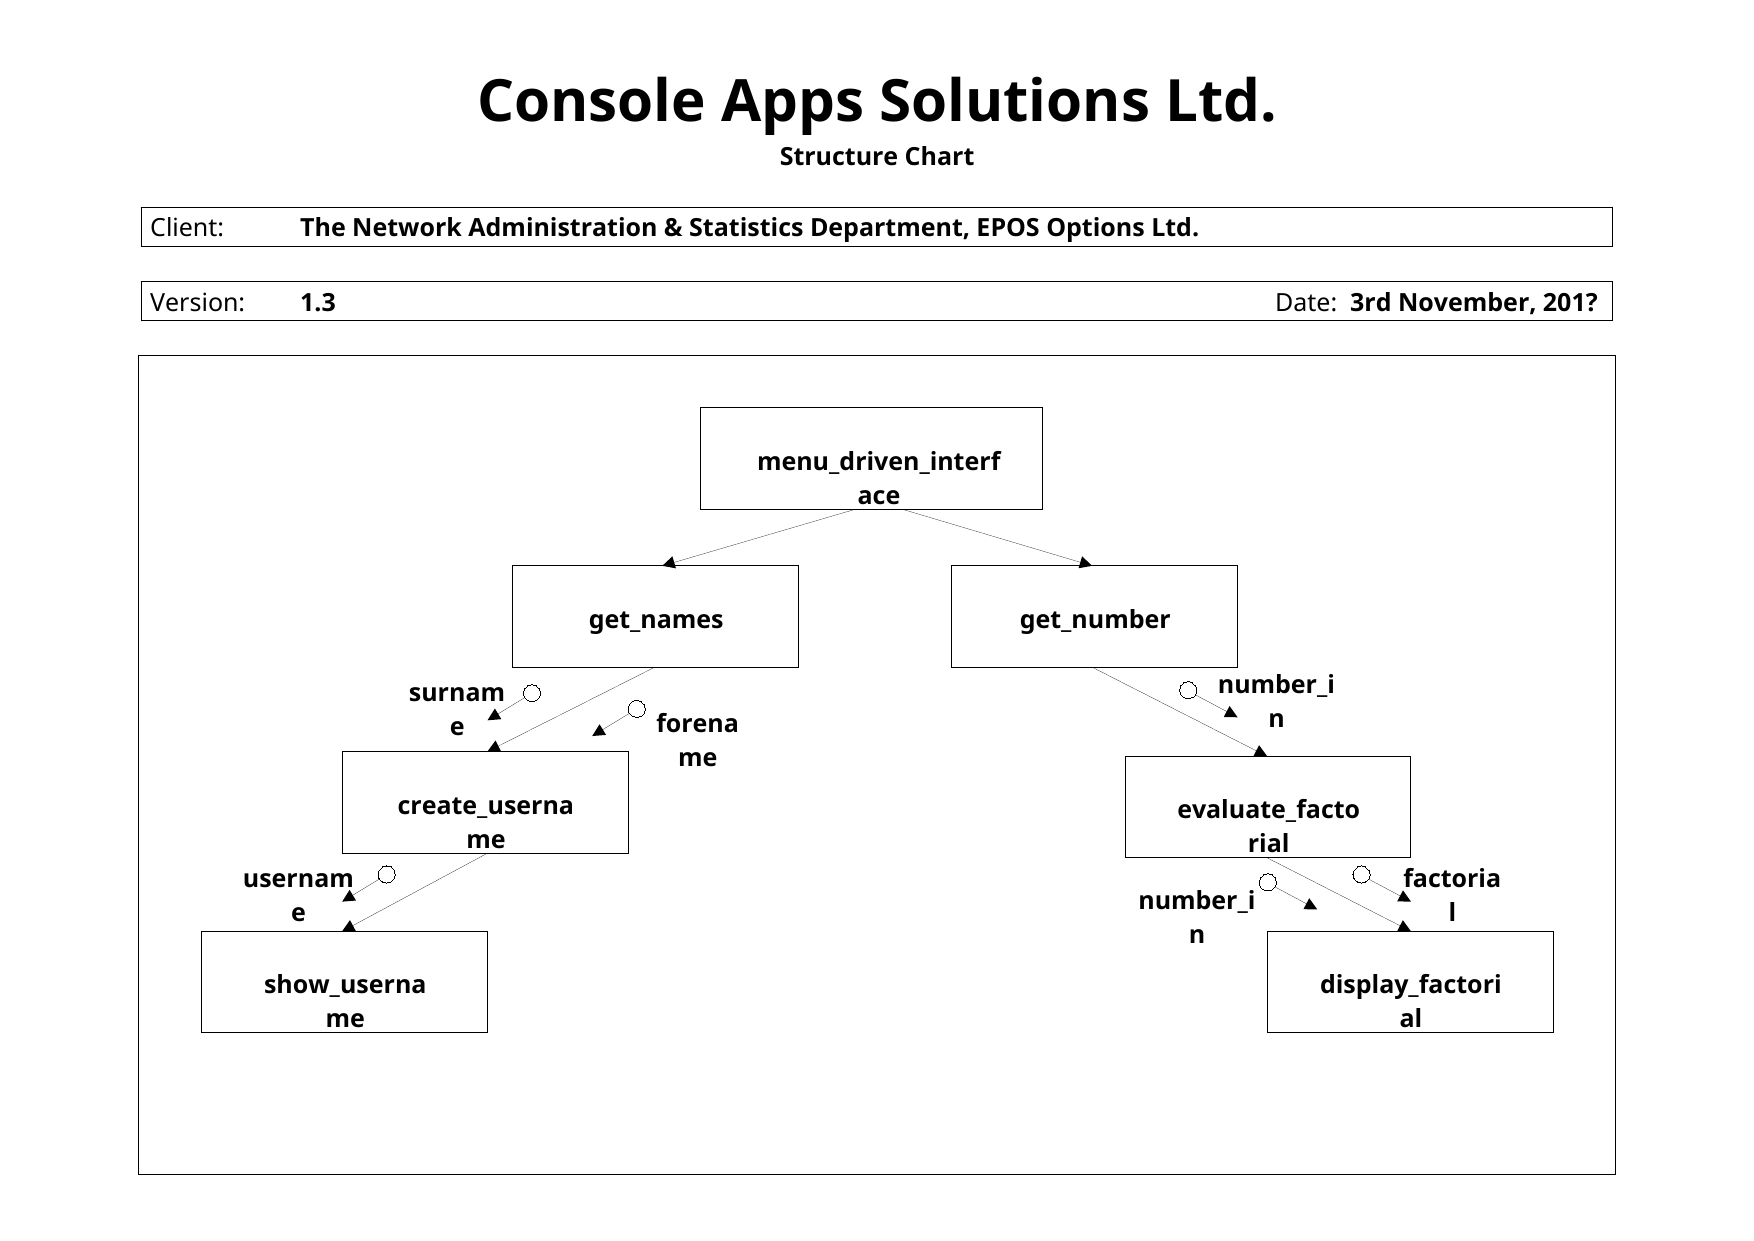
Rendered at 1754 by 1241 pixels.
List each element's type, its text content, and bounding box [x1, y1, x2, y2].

text Client: The Network Administration & Statistics Department, EPOS Options Ltd. [142, 208, 1612, 246]
table_header [139, 356, 1615, 1174]
text Structure Chart [150, 138, 1604, 173]
text Version: 1.3 Date: 3rd November, 201? [142, 282, 1612, 320]
text Console Apps Solutions Ltd. [150, 59, 1604, 138]
